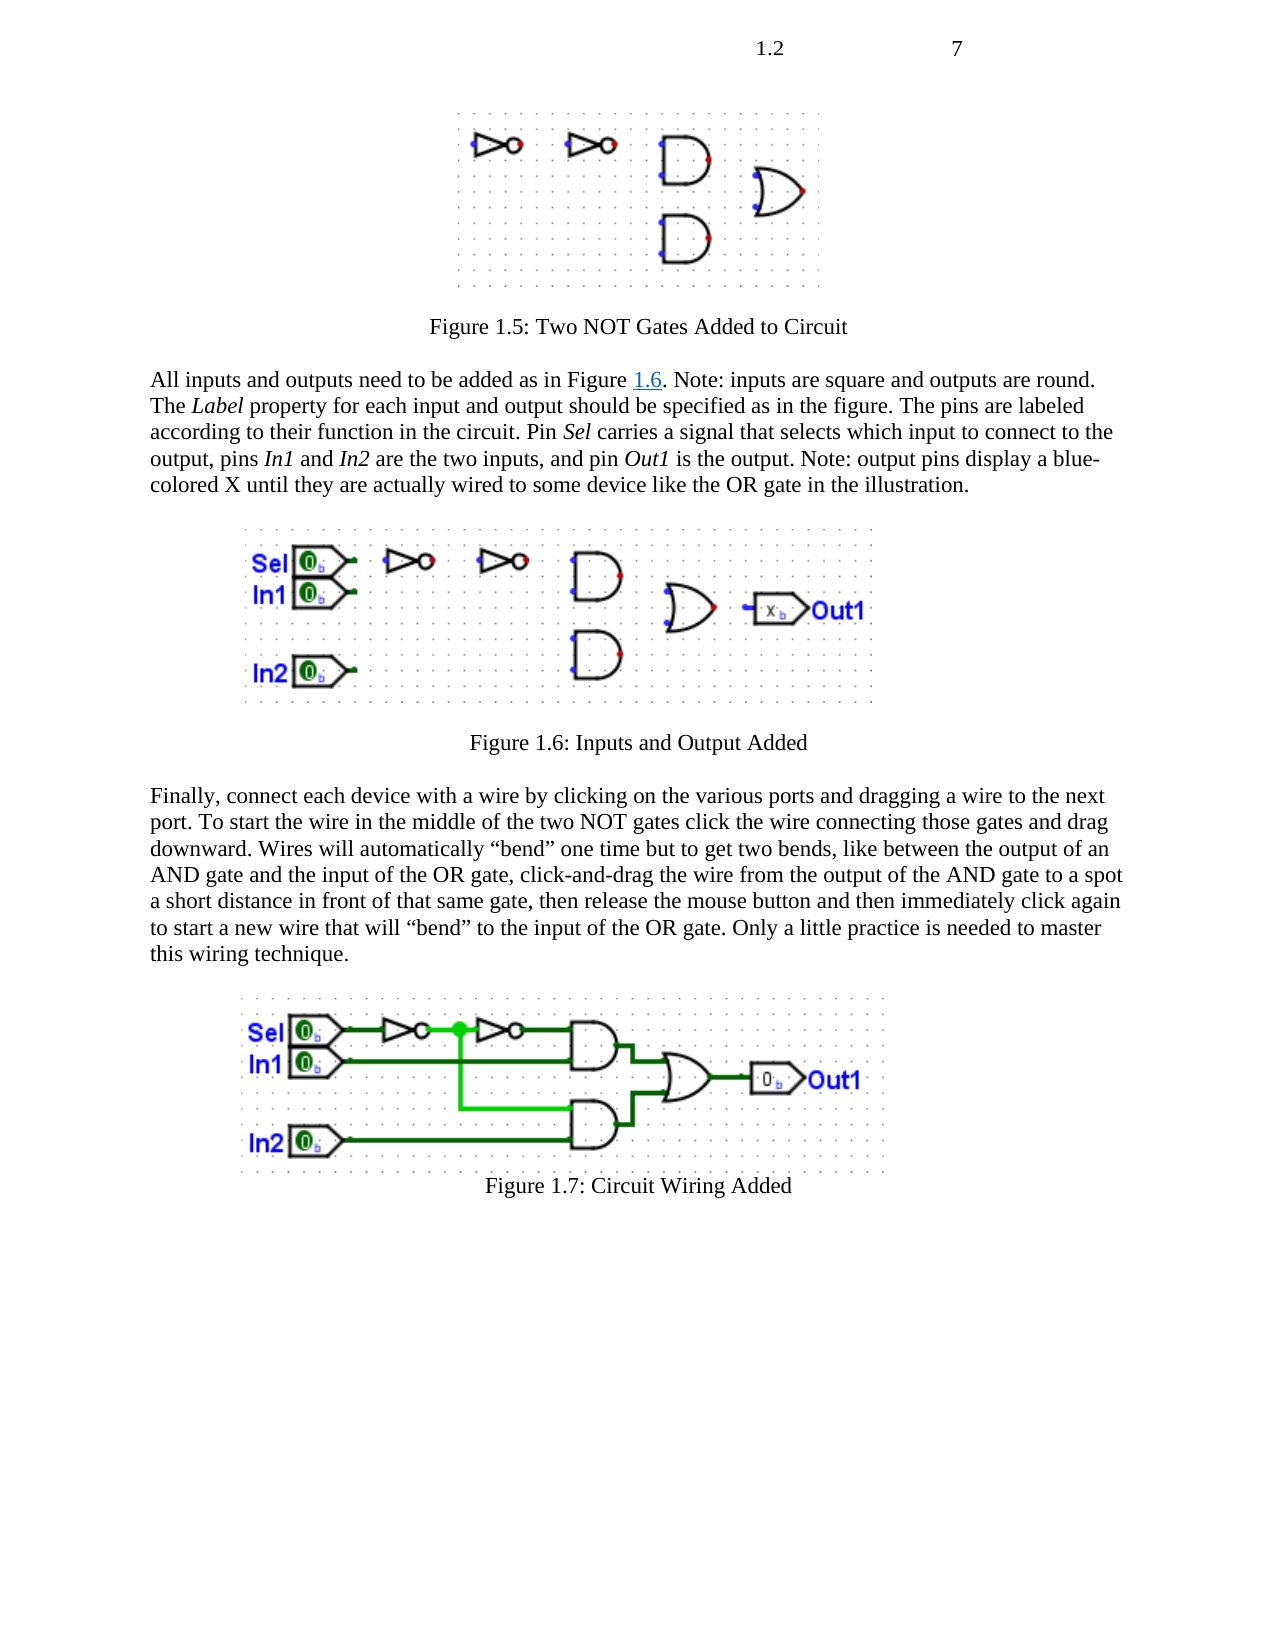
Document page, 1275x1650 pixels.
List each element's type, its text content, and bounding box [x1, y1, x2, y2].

text All inputs and outputs need to be added as in Figure 1.6. Note: inputs are square and outputs are round. The Label property for each input and output should be specified as in the figure. The pins are labeled according to their function in the circuit. Pin Sel carries a signal that selects which input to connect to the output, pins In1 and In2 are the two inputs, and pin Out1 is the output. Note: output pins display a blue-colored X until they are actually wired to some device like the OR gate in the illustration. [150, 366, 1127, 497]
text Figure 1.5: Two NOT Gates Added to Circuit [150, 313, 1127, 339]
picture [458, 113, 819, 287]
picture [241, 998, 884, 1173]
text Figure 1.6: Inputs and Output Added [150, 729, 1127, 756]
text Finally, connect each device with a wire by clicking on the various ports and dragging a wire to the next port. To start the wire in the middle of the two NOT gates click the wire connecting those gates and drag downward. Wires will automatically “bend” one time but to get two bends, like between the output of an AND gate and the input of the OR gate, click-and-drag the wire from the output of the AND gate to a spot a short distance in front of that same gate, then release the mouse button and then immediately click again to start a new wire that will “bend” to the input of the OR gate. Only a little practice is needed to master this wiring technique. [150, 782, 1127, 966]
picture [245, 529, 872, 703]
